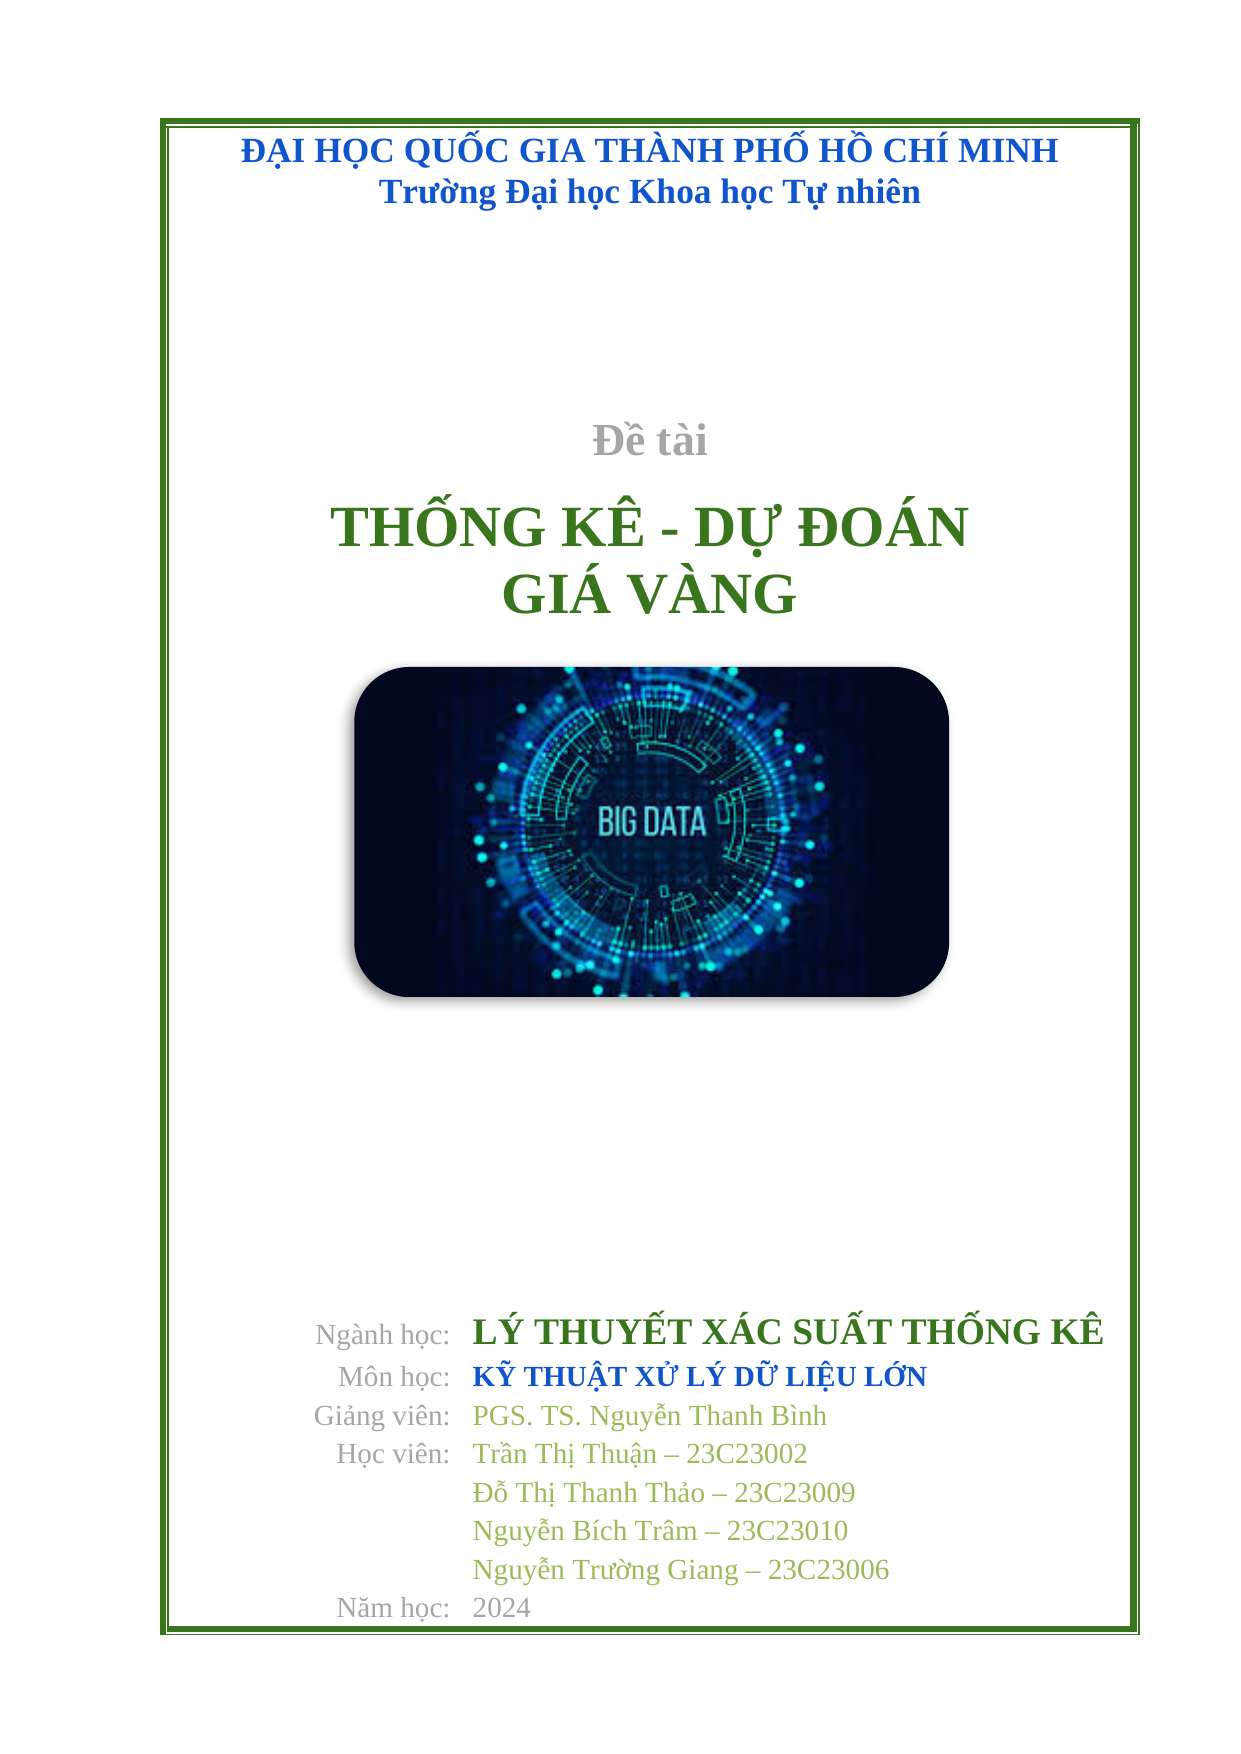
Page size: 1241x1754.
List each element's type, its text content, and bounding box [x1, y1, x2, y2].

title ĐẠI HỌC QUỐC GIA THÀNH PHỐ HỒ CHÍ MINH [169, 128, 1130, 170]
text GIÁ VÀNG [177, 559, 1122, 626]
picture [354, 666, 950, 997]
text Nguyễn Trường Giang – 23C23006 [169, 1540, 1130, 1579]
text Giảng viên: PGS. TS. Nguyễn Thanh Bình [169, 1386, 1130, 1425]
text Nguyễn Bích Trâm – 23C23010 [169, 1502, 1130, 1540]
text Đỗ Thị Thanh Thảo – 23C23009 [169, 1463, 1130, 1502]
text THỐNG KÊ - DỰ ĐOÁN [169, 480, 1130, 559]
text Ngành học: LÝ THUYẾT XÁC SUẤT THỐNG KÊ [169, 1298, 1130, 1348]
text Năm học: 2024 [169, 1579, 1130, 1626]
title Đề tài [169, 401, 1130, 465]
text Học viên: Trần Thị Thuận – 23C23002 [169, 1425, 1130, 1463]
title Trường Đại học Khoa học Tự nhiên [177, 170, 1122, 211]
text Môn học: KỸ THUẬT XỬ LÝ DỮ LIỆU LỚN [169, 1348, 1130, 1386]
